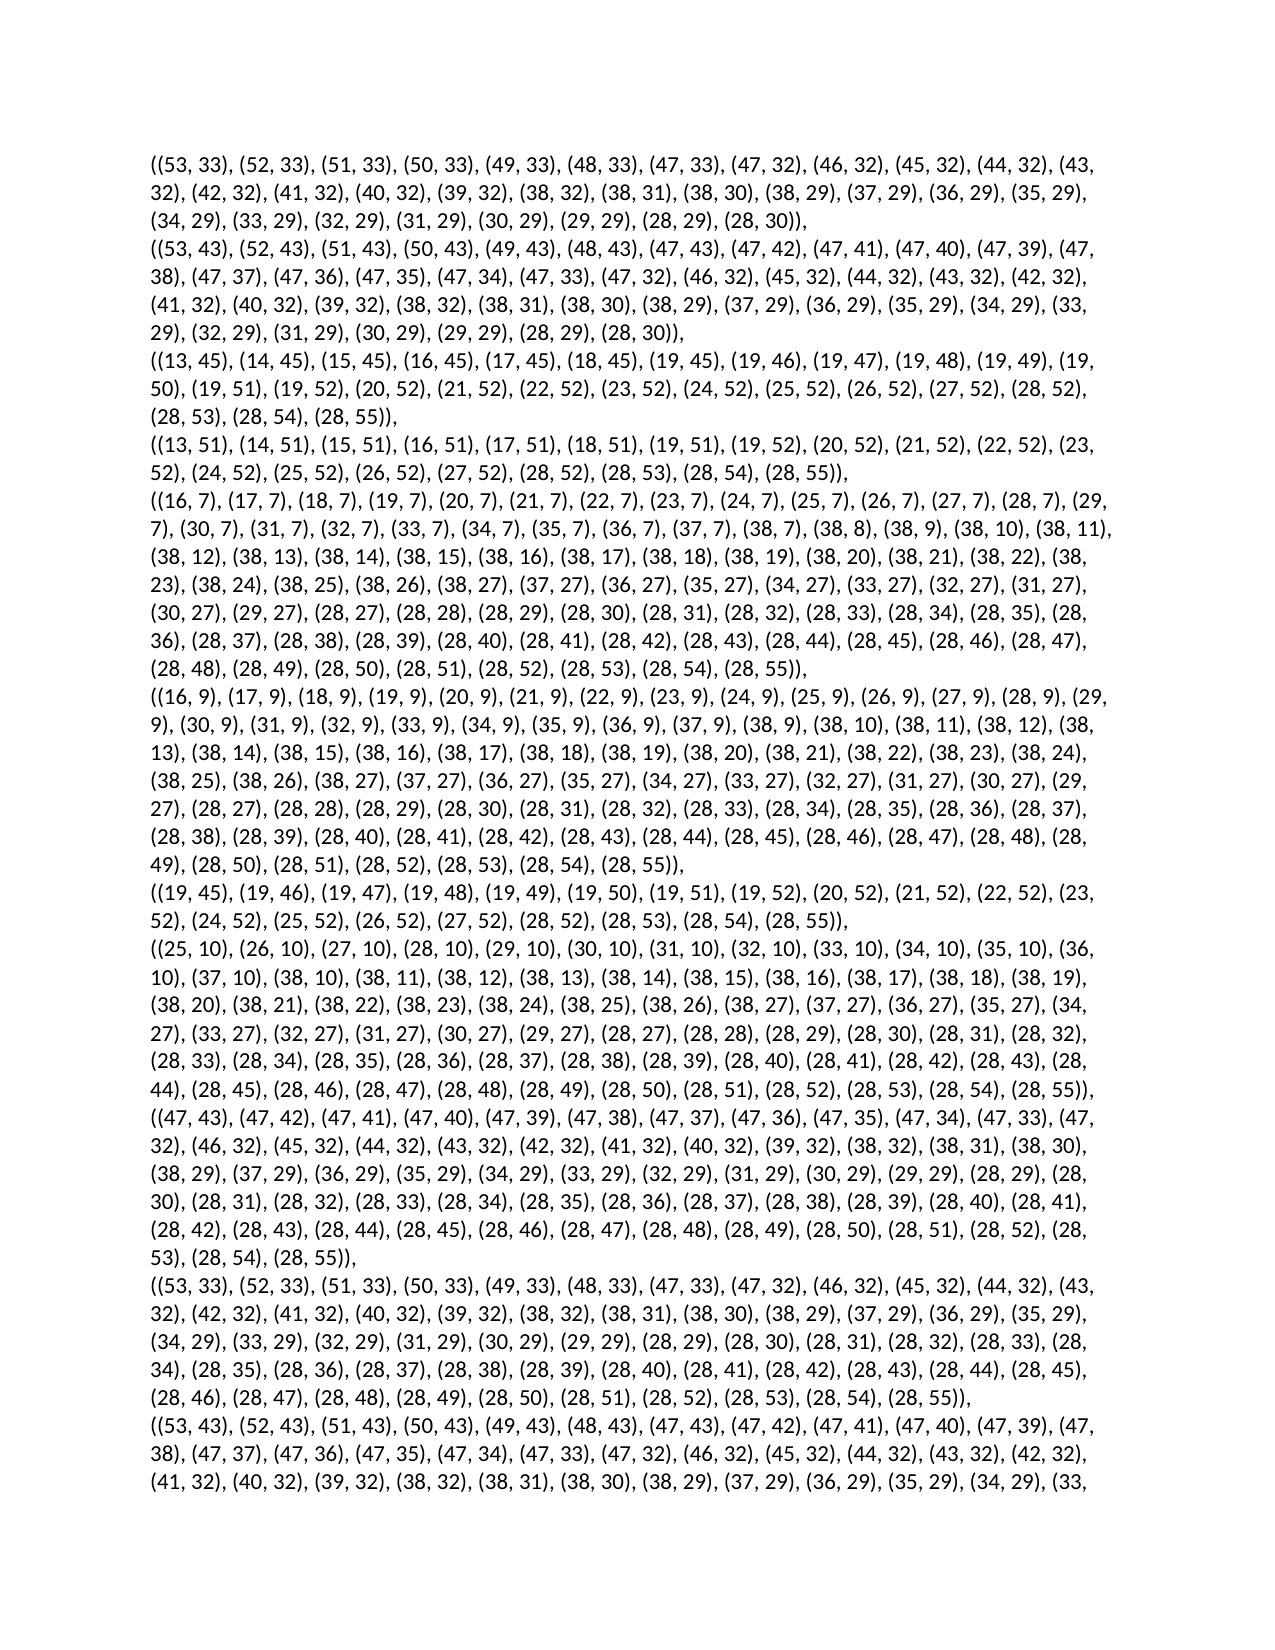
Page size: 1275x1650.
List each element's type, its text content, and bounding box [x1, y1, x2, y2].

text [150, 1411, 1125, 1495]
text ((13, 45), (14, 45), (15, 45), (16, 45), (17, 45), (18, 45), (19, 45), (19, 46), (19, 47), (19, 48), (19, 49), (19, 50), (19, 51), (19, 52), (20, 52), (21, 52), (22, 52), (23, 52), (24, 52), (25, 52), (26, 52), (27, 52), (28, 52), (28, 53), (28, 54), (28, 55)), [150, 346, 1125, 430]
text ((16, 7), (17, 7), (18, 7), (19, 7), (20, 7), (21, 7), (22, 7), (23, 7), (24, 7), (25, 7), (26, 7), (27, 7), (28, 7), (29, 7), (30, 7), (31, 7), (32, 7), (33, 7), (34, 7), (35, 7), (36, 7), (37, 7), (38, 7), (38, 8), (38, 9), (38, 10), (38, 11), (38, 12), (38, 13), (38, 14), (38, 15), (38, 16), (38, 17), (38, 18), (38, 19), (38, 20), (38, 21), (38, 22), (38, 23), (38, 24), (38, 25), (38, 26), (38, 27), (37, 27), (36, 27), (35, 27), (34, 27), (33, 27), (32, 27), (31, 27), (30, 27), (29, 27), (28, 27), (28, 28), (28, 29), (28, 30), (28, 31), (28, 32), (28, 33), (28, 34), (28, 35), (28, 36), (28, 37), (28, 38), (28, 39), (28, 40), (28, 41), (28, 42), (28, 43), (28, 44), (28, 45), (28, 46), (28, 47), (28, 48), (28, 49), (28, 50), (28, 51), (28, 52), (28, 53), (28, 54), (28, 55)), [150, 486, 1125, 682]
text ((53, 33), (52, 33), (51, 33), (50, 33), (49, 33), (48, 33), (47, 33), (47, 32), (46, 32), (45, 32), (44, 32), (43, 32), (42, 32), (41, 32), (40, 32), (39, 32), (38, 32), (38, 31), (38, 30), (38, 29), (37, 29), (36, 29), (35, 29), (34, 29), (33, 29), (32, 29), (31, 29), (30, 29), (29, 29), (28, 29), (28, 30), (28, 31), (28, 32), (28, 33), (28, 34), (28, 35), (28, 36), (28, 37), (28, 38), (28, 39), (28, 40), (28, 41), (28, 42), (28, 43), (28, 44), (28, 45), (28, 46), (28, 47), (28, 48), (28, 49), (28, 50), (28, 51), (28, 52), (28, 53), (28, 54), (28, 55)), [150, 1271, 1125, 1411]
text ((25, 10), (26, 10), (27, 10), (28, 10), (29, 10), (30, 10), (31, 10), (32, 10), (33, 10), (34, 10), (35, 10), (36, 10), (37, 10), (38, 10), (38, 11), (38, 12), (38, 13), (38, 14), (38, 15), (38, 16), (38, 17), (38, 18), (38, 19), (38, 20), (38, 21), (38, 22), (38, 23), (38, 24), (38, 25), (38, 26), (38, 27), (37, 27), (36, 27), (35, 27), (34, 27), (33, 27), (32, 27), (31, 27), (30, 27), (29, 27), (28, 27), (28, 28), (28, 29), (28, 30), (28, 31), (28, 32), (28, 33), (28, 34), (28, 35), (28, 36), (28, 37), (28, 38), (28, 39), (28, 40), (28, 41), (28, 42), (28, 43), (28, 44), (28, 45), (28, 46), (28, 47), (28, 48), (28, 49), (28, 50), (28, 51), (28, 52), (28, 53), (28, 54), (28, 55)), [150, 934, 1125, 1103]
text ((53, 33), (52, 33), (51, 33), (50, 33), (49, 33), (48, 33), (47, 33), (47, 32), (46, 32), (45, 32), (44, 32), (43, 32), (42, 32), (41, 32), (40, 32), (39, 32), (38, 32), (38, 31), (38, 30), (38, 29), (37, 29), (36, 29), (35, 29), (34, 29), (33, 29), (32, 29), (31, 29), (30, 29), (29, 29), (28, 29), (28, 30)), [150, 150, 1125, 234]
text ((19, 45), (19, 46), (19, 47), (19, 48), (19, 49), (19, 50), (19, 51), (19, 52), (20, 52), (21, 52), (22, 52), (23, 52), (24, 52), (25, 52), (26, 52), (27, 52), (28, 52), (28, 53), (28, 54), (28, 55)), [150, 878, 1125, 934]
text ((53, 43), (52, 43), (51, 43), (50, 43), (49, 43), (48, 43), (47, 43), (47, 42), (47, 41), (47, 40), (47, 39), (47, 38), (47, 37), (47, 36), (47, 35), (47, 34), (47, 33), (47, 32), (46, 32), (45, 32), (44, 32), (43, 32), (42, 32), (41, 32), (40, 32), (39, 32), (38, 32), (38, 31), (38, 30), (38, 29), (37, 29), (36, 29), (35, 29), (34, 29), (33, 29), (32, 29), (31, 29), (30, 29), (29, 29), (28, 29), (28, 30)), [150, 234, 1125, 346]
text ((47, 43), (47, 42), (47, 41), (47, 40), (47, 39), (47, 38), (47, 37), (47, 36), (47, 35), (47, 34), (47, 33), (47, 32), (46, 32), (45, 32), (44, 32), (43, 32), (42, 32), (41, 32), (40, 32), (39, 32), (38, 32), (38, 31), (38, 30), (38, 29), (37, 29), (36, 29), (35, 29), (34, 29), (33, 29), (32, 29), (31, 29), (30, 29), (29, 29), (28, 29), (28, 30), (28, 31), (28, 32), (28, 33), (28, 34), (28, 35), (28, 36), (28, 37), (28, 38), (28, 39), (28, 40), (28, 41), (28, 42), (28, 43), (28, 44), (28, 45), (28, 46), (28, 47), (28, 48), (28, 49), (28, 50), (28, 51), (28, 52), (28, 53), (28, 54), (28, 55)), [150, 1103, 1125, 1271]
text ((16, 9), (17, 9), (18, 9), (19, 9), (20, 9), (21, 9), (22, 9), (23, 9), (24, 9), (25, 9), (26, 9), (27, 9), (28, 9), (29, 9), (30, 9), (31, 9), (32, 9), (33, 9), (34, 9), (35, 9), (36, 9), (37, 9), (38, 9), (38, 10), (38, 11), (38, 12), (38, 13), (38, 14), (38, 15), (38, 16), (38, 17), (38, 18), (38, 19), (38, 20), (38, 21), (38, 22), (38, 23), (38, 24), (38, 25), (38, 26), (38, 27), (37, 27), (36, 27), (35, 27), (34, 27), (33, 27), (32, 27), (31, 27), (30, 27), (29, 27), (28, 27), (28, 28), (28, 29), (28, 30), (28, 31), (28, 32), (28, 33), (28, 34), (28, 35), (28, 36), (28, 37), (28, 38), (28, 39), (28, 40), (28, 41), (28, 42), (28, 43), (28, 44), (28, 45), (28, 46), (28, 47), (28, 48), (28, 49), (28, 50), (28, 51), (28, 52), (28, 53), (28, 54), (28, 55)), [150, 682, 1125, 878]
text ((13, 51), (14, 51), (15, 51), (16, 51), (17, 51), (18, 51), (19, 51), (19, 52), (20, 52), (21, 52), (22, 52), (23, 52), (24, 52), (25, 52), (26, 52), (27, 52), (28, 52), (28, 53), (28, 54), (28, 55)), [150, 430, 1125, 486]
